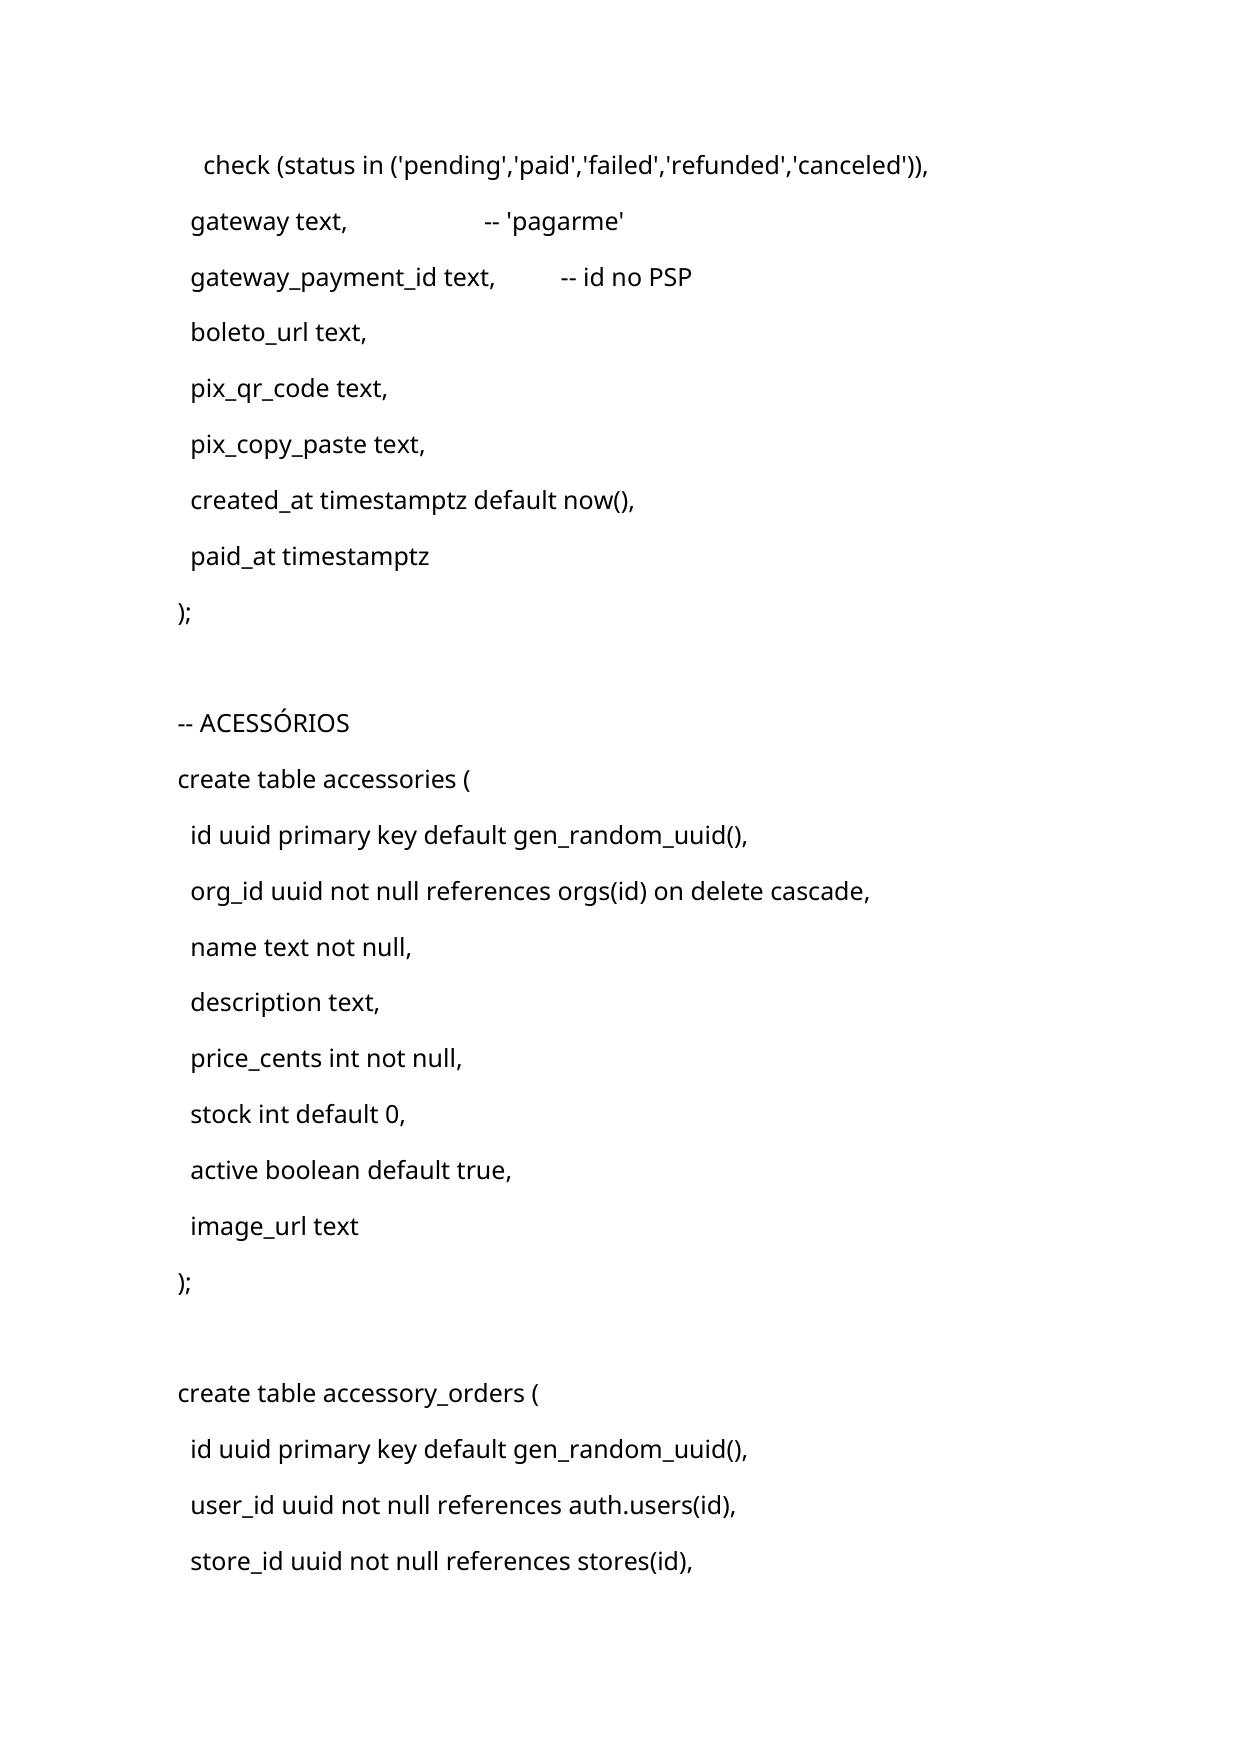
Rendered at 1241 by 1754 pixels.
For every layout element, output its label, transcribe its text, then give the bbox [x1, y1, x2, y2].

text pix_qr_code text, [177, 371, 1063, 405]
text name text not null, [177, 929, 1063, 963]
text -- ACESSÓRIOS [177, 706, 1063, 740]
text pix_copy_paste text, [177, 427, 1063, 461]
text gateway_payment_id text, -- id no PSP [177, 259, 1063, 293]
text boleto_url text, [177, 315, 1063, 349]
text active boolean default true, [177, 1153, 1063, 1187]
text created_at timestamptz default now(), [177, 483, 1063, 517]
text create table accessory_orders ( [177, 1376, 1063, 1410]
text check (status in ('pending','paid','failed','refunded','canceled')), [177, 148, 1063, 182]
text description text, [177, 985, 1063, 1019]
text ); [177, 594, 1063, 628]
text store_id uuid not null references stores(id), [177, 1543, 1063, 1577]
text create table accessories ( [177, 762, 1063, 796]
text stock int default 0, [177, 1097, 1063, 1131]
text id uuid primary key default gen_random_uuid(), [177, 818, 1063, 852]
text user_id uuid not null references auth.users(id), [177, 1488, 1063, 1522]
text price_cents int not null, [177, 1041, 1063, 1075]
text image_url text [177, 1208, 1063, 1242]
text gateway text, -- 'pagarme' [177, 203, 1063, 237]
text org_id uuid not null references orgs(id) on delete cascade, [177, 873, 1063, 907]
text ); [177, 1264, 1063, 1298]
text paid_at timestamptz [177, 538, 1063, 572]
text id uuid primary key default gen_random_uuid(), [177, 1432, 1063, 1466]
